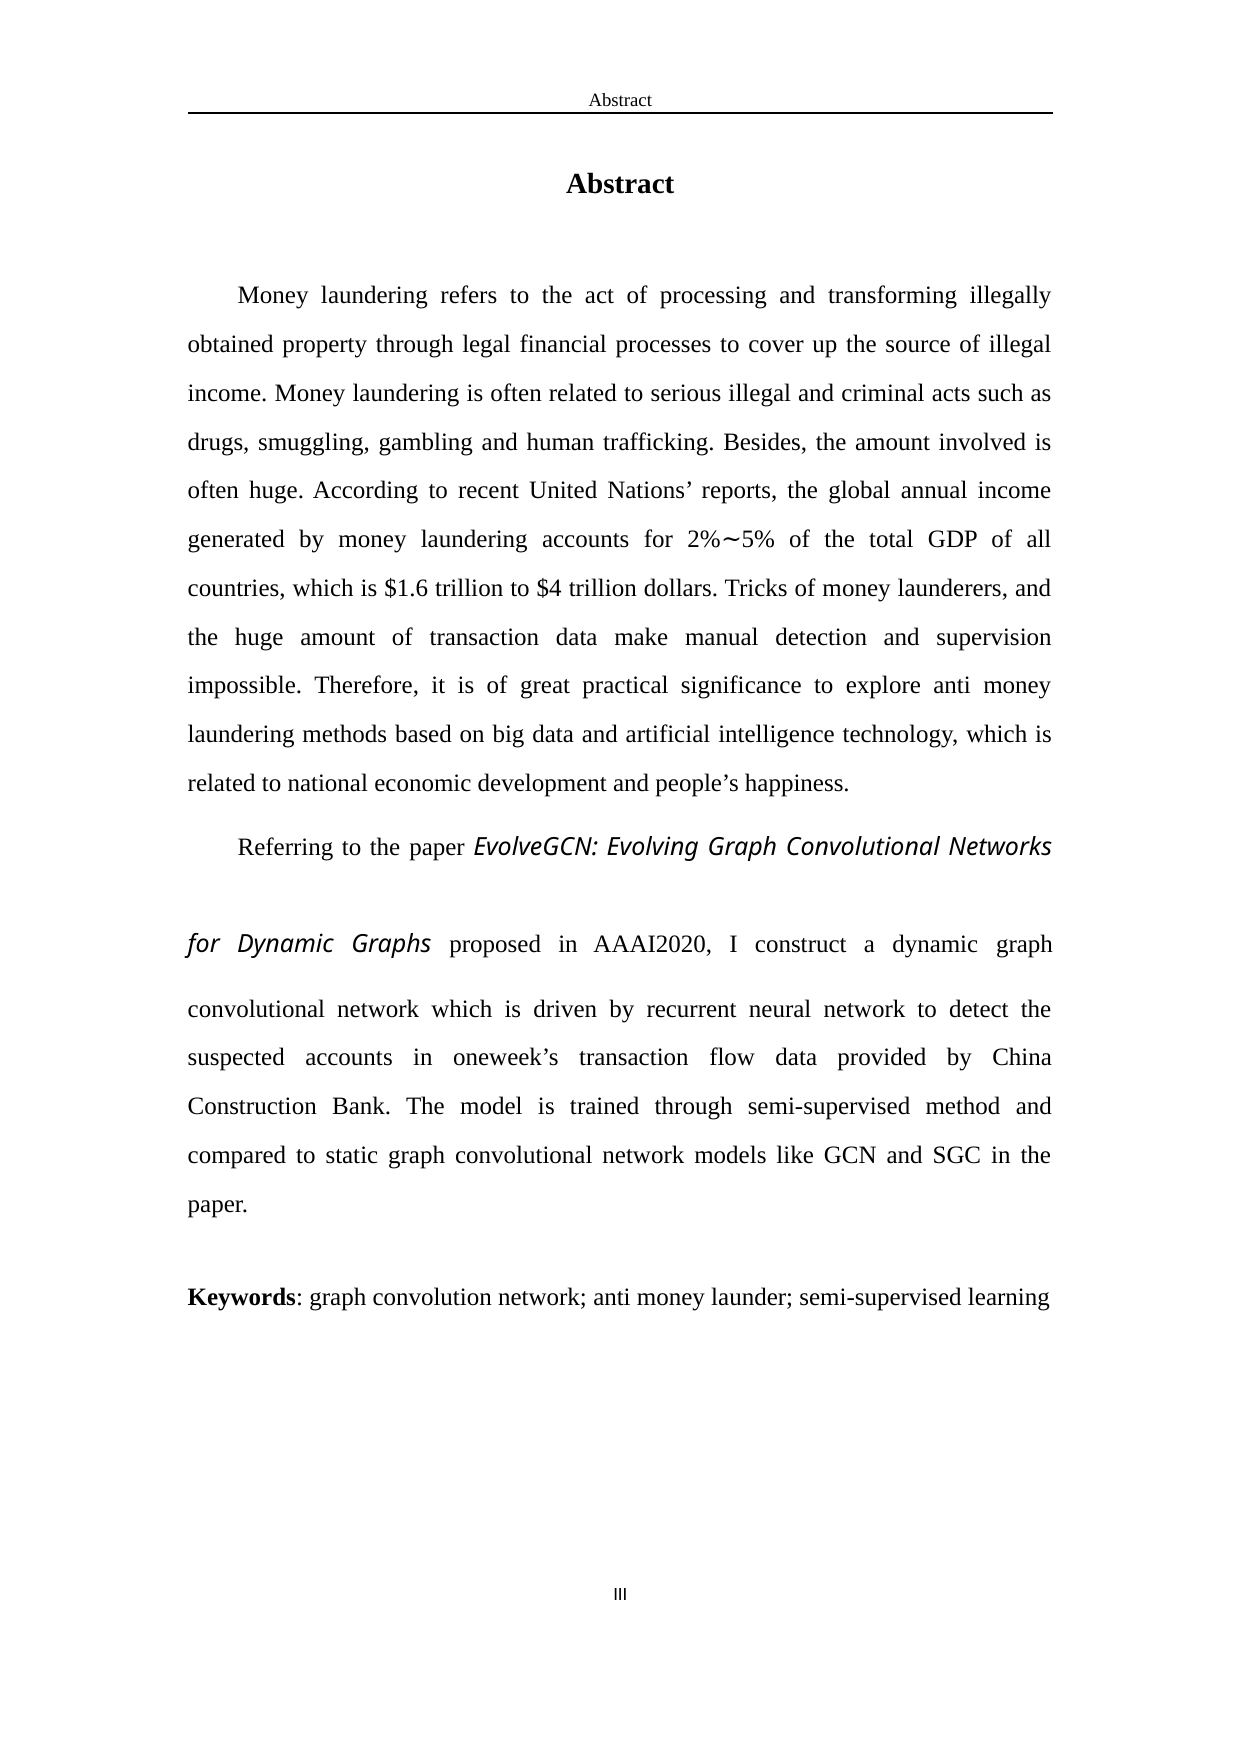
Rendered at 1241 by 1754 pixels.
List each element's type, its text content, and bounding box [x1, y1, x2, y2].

text Money laundering refers to the act of processing and transforming illegally obtained property through legal financial processes to cover up the source of illegal income. Money laundering is often related to serious illegal and criminal acts such as drugs, smuggling, gambling and human trafficking. Besides, the amount involved is often huge. According to recent United Nations’ reports, the global annual income generated by money laundering accounts for 2%∼5% of the total GDP of all countries, which is $1.6 trillion to $4 trillion dollars. Tricks of money launderers, and the huge amount of transaction data make manual detection and supervision impossible. Therefore, it is of great practical significance to explore anti money laundering methods based on big data and artificial intelligence technology, which is related to national economic development and people’s happiness. [187, 279, 1053, 799]
text Keywords: graph convolution network; anti money launder; semi-supervised learning [187, 1281, 1053, 1313]
text Abstract [187, 150, 1053, 215]
text Referring to the paper EvolveGCN: Evolving Graph Convolutional Networks for Dynamic Graphs proposed in AAAI2020, I construct a dynamic graph convolutional network which is driven by recurrent neural network to detect the suspected accounts in oneweek’s transaction flow data provided by China Construction Bank. The model is trained through semi-supervised method and compared to static graph convolutional network models like GCN and SGC in the paper. [187, 813, 1053, 1219]
